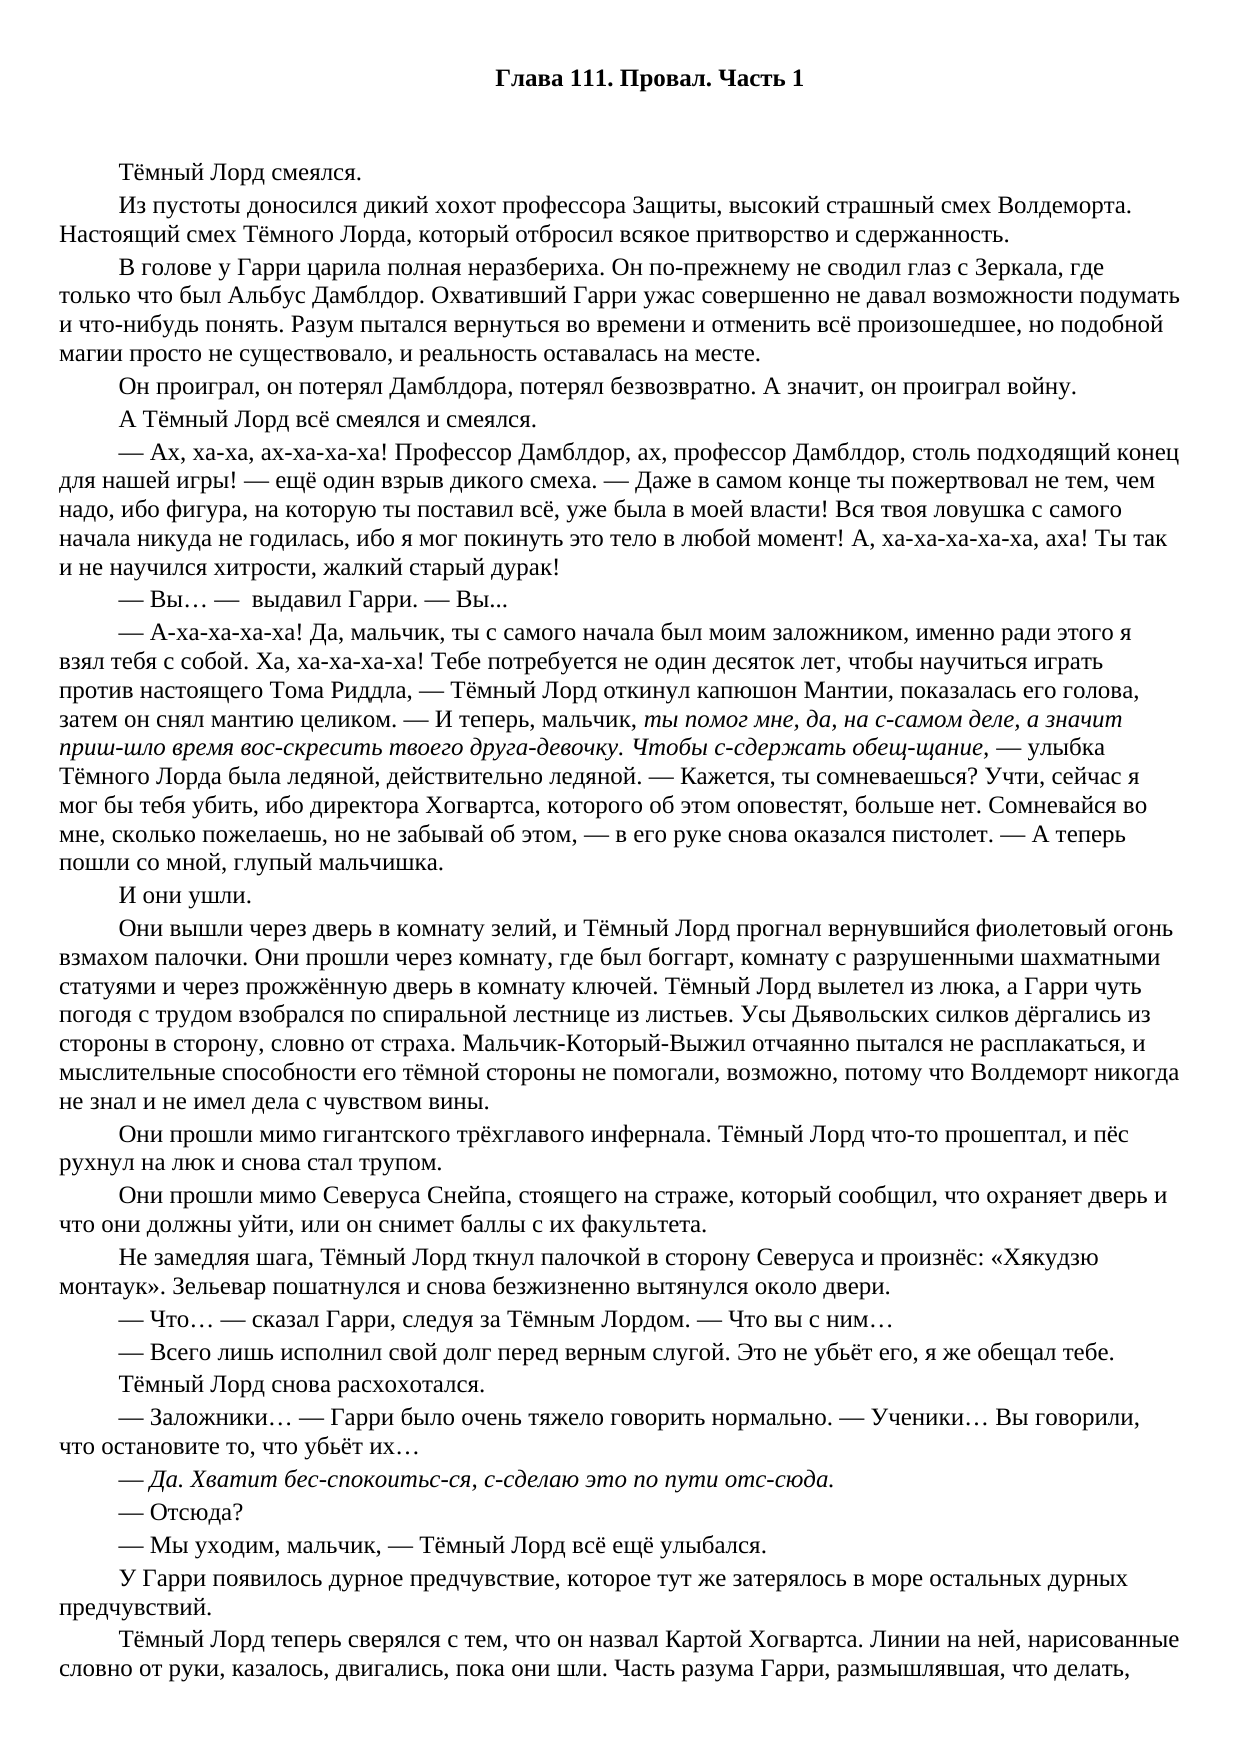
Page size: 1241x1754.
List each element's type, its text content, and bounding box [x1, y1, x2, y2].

text ― Да. Хватит бес-спокоитьс-ся, с-сделаю это по пути отс-сюда. [59, 1464, 1181, 1493]
subtitle Глава 111. Провал. Часть 1 [59, 63, 1181, 92]
text Тёмный Лорд снова расхохотался. [59, 1369, 1181, 1398]
text Они прошли мимо гигантского трёхглавого инфернала. Тёмный Лорд что-то прошептал, и пёс рухнул на люк и снова стал трупом. [59, 1119, 1181, 1176]
text У Гарри появилось дурное предчувствие, которое тут же затерялось в море остальных дурных предчувствий. [59, 1563, 1181, 1620]
text ― Заложники… ― Гарри было очень тяжело говорить нормально. ― Ученики… Вы говорили, что остановите то, что убьёт их… [59, 1402, 1181, 1460]
text Не замедляя шага, Тёмный Лорд ткнул палочкой в сторону Северуса и произнёс: «Хякудзю монтаук». Зельевар пошатнулся и снова безжизненно вытянулся около двери. [59, 1242, 1181, 1299]
text Из пустоты доносился дикий хохот профессора Защиты, высокий страшный смех Волдеморта. Настоящий смех Тёмного Лорда, который отбросил всякое притворство и сдержанность. [59, 190, 1181, 247]
text А Тёмный Лорд всё смеялся и смеялся. [59, 404, 1181, 432]
text ― Что… ― сказал Гарри, следуя за Тёмным Лордом. ― Что вы с ним… [59, 1304, 1181, 1332]
text ― А-ха-ха-ха-ха! Да, мальчик, ты с самого начала был моим заложником, именно ради этого я взял тебя с собой. Ха, ха-ха-ха-ха! Тебе потребуется не один десяток лет, чтобы научиться играть против настоящего Тома Риддла, ― Тёмный Лорд откинул капюшон Мантии, показалась его голова, затем он снял мантию целиком. ― И теперь, мальчик, ты помог мне, да, на с-самом деле, а значит приш-шло время вос-скресить твоего друга-девочку. Чтобы с-сдержать обещ-щание, ― улыбка Тёмного Лорда была ледяной, действительно ледяной. ― Кажется, ты сомневаешься? Учти, сейчас я мог бы тебя убить, ибо директора Хогвартса, которого об этом оповестят, больше нет. Сомневайся во мне, сколько пожелаешь, но не забывай об этом, ― в его руке снова оказался пистолет. ― А теперь пошли со мной, глупый мальчишка. [59, 617, 1181, 876]
text ― Мы уходим, мальчик, ― Тёмный Лорд всё ещё улыбался. [59, 1530, 1181, 1559]
text Он проиграл, он потерял Дамблдора, потерял безвозвратно. А значит, он проиграл войну. [59, 371, 1181, 399]
text ― Вы… ― выдавил Гарри. ― Вы... [59, 584, 1181, 613]
text И они ушли. [59, 880, 1181, 909]
text ― Отсюда? [59, 1497, 1181, 1526]
text Тёмный Лорд смеялся. [59, 157, 1181, 186]
text В голове у Гарри царила полная неразбериха. Он по-прежнему не сводил глаз с Зеркала, где только что был Альбус Дамблдор. Охвативший Гарри ужас совершенно не давал возможности подумать и что-нибудь понять. Разум пытался вернуться во времени и отменить всё произошедшее, но подобной магии просто не существовало, и реальность оставалась на месте. [59, 252, 1181, 367]
text ― Всего лишь исполнил свой долг перед верным слугой. Это не убьёт его, я же обещал тебе. [59, 1337, 1181, 1365]
text Они вышли через дверь в комнату зелий, и Тёмный Лорд прогнал вернувшийся фиолетовый огонь взмахом палочки. Они прошли через комнату, где был боггарт, комнату с разрушенными шахматными статуями и через прожжённую дверь в комнату ключей. Тёмный Лорд вылетел из люка, а Гарри чуть погодя с трудом взобрался по спиральной лестнице из листьев. Усы Дьявольских силков дёргались из стороны в сторону, словно от страха. Мальчик-Который-Выжил отчаянно пытался не расплакаться, и мыслительные способности его тёмной стороны не помогали, возможно, потому что Волдеморт никогда не знал и не имел дела с чувством вины. [59, 913, 1181, 1114]
text Они прошли мимо Северуса Снейпа, стоящего на страже, который сообщил, что охраняет дверь и что они должны уйти, или он снимет баллы с их факультета. [59, 1180, 1181, 1238]
text ― Ах, ха-ха, ах-ха-ха-ха! Профессор Дамблдор, ах, профессор Дамблдор, столь подходящий конец для нашей игры! ― ещё один взрыв дикого смеха. ― Даже в самом конце ты пожертвовал не тем, чем надо, ибо фигура, на которую ты поставил всё, уже была в моей власти! Вся твоя ловушка с самого начала никуда не годилась, ибо я мог покинуть это тело в любой момент! А, ха-ха-ха-ха-ха, аха! Ты так и не научился хитрости, жалкий старый дурак! [59, 437, 1181, 580]
